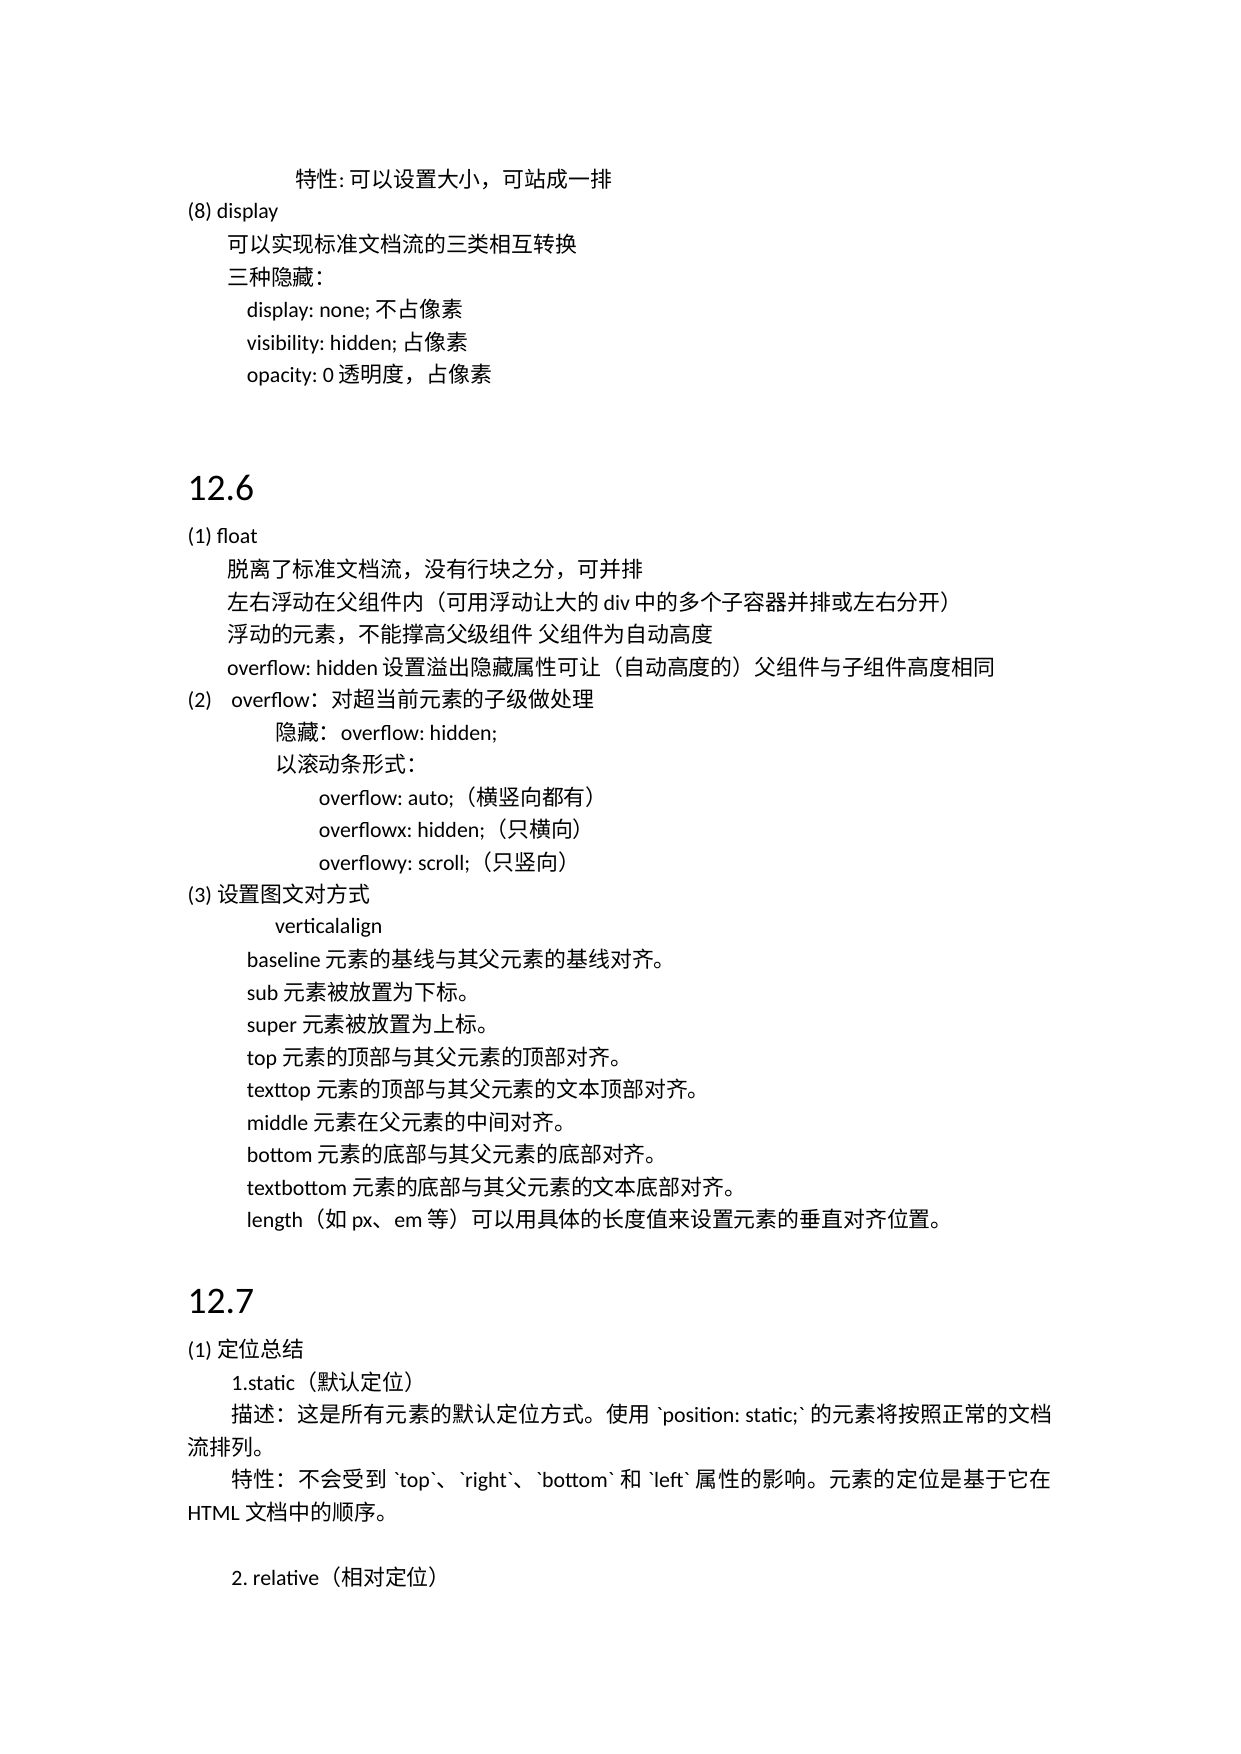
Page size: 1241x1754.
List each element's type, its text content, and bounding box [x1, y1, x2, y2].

text display: none; 不占像素 [187, 292, 1053, 324]
list 描述：这是所有元素的默认定位方式。使用 `position: static;` 的元素将按照正常的文档流排列。 [187, 1397, 1053, 1462]
text 可以实现标准文档流的三类相互转换 [187, 227, 1053, 259]
text textbottom 元素的底部与其父元素的文本底部对齐。 [187, 1169, 1053, 1202]
text opacity: 0 透明度，占像素 [187, 357, 1053, 389]
list 特性：不会受到 `top`、`right`、`bottom` 和 `left` 属性的影响。元素的定位是基于它在 HTML 文档中的顺序。 [187, 1462, 1053, 1527]
text 三种隐藏： [187, 259, 1053, 292]
list 1.static（默认定位） [187, 1364, 1053, 1397]
text (1) float [187, 519, 1053, 552]
text 以滚动条形式： [187, 747, 1053, 779]
text 左右浮动在父组件内（可用浮动让大的div中的多个子容器并排或左右分开） [187, 584, 1053, 617]
text sub 元素被放置为下标。 [187, 974, 1053, 1007]
text 隐藏：overflow: hidden; [187, 714, 1053, 747]
text 12.6 [187, 454, 1053, 519]
text visibility: hidden; 占像素 [187, 324, 1053, 357]
text 特性: 可以设置大小，可站成一排 [187, 162, 1053, 194]
text 12.7 [187, 1267, 1053, 1332]
text middle 元素在父元素的中间对齐。 [187, 1104, 1053, 1137]
text 脱离了标准文档流，没有行块之分，可并排 [187, 552, 1053, 584]
text baseline 元素的基线与其父元素的基线对齐。 [187, 942, 1053, 974]
text verticalalign [187, 909, 1053, 942]
text top 元素的顶部与其父元素的顶部对齐。 [187, 1039, 1053, 1072]
text (3) 设置图文对方式 [187, 877, 1053, 909]
text overflowx: hidden;（只横向） [187, 812, 1053, 844]
text (2) overflow：对超当前元素的子级做处理 [187, 682, 1053, 714]
text 浮动的元素，不能撑高父级组件 父组件为自动高度 [187, 617, 1053, 649]
text length（如 px、em 等）可以用具体的长度值来设置元素的垂直对齐位置。 [187, 1202, 1053, 1234]
text overflow: hidden设置溢出隐藏属性可让（自动高度的）父组件与子组件高度相同 [187, 649, 1053, 682]
text bottom 元素的底部与其父元素的底部对齐。 [187, 1137, 1053, 1169]
text super 元素被放置为上标。 [187, 1007, 1053, 1039]
text texttop 元素的顶部与其父元素的文本顶部对齐。 [187, 1072, 1053, 1104]
list 2. relative（相对定位） [187, 1559, 1053, 1592]
text overflowy: scroll;（只竖向） [187, 844, 1053, 877]
text (8) display [187, 194, 1053, 227]
text overflow: auto;（横竖向都有） [187, 779, 1053, 812]
list 定位总结 [187, 1332, 1053, 1364]
